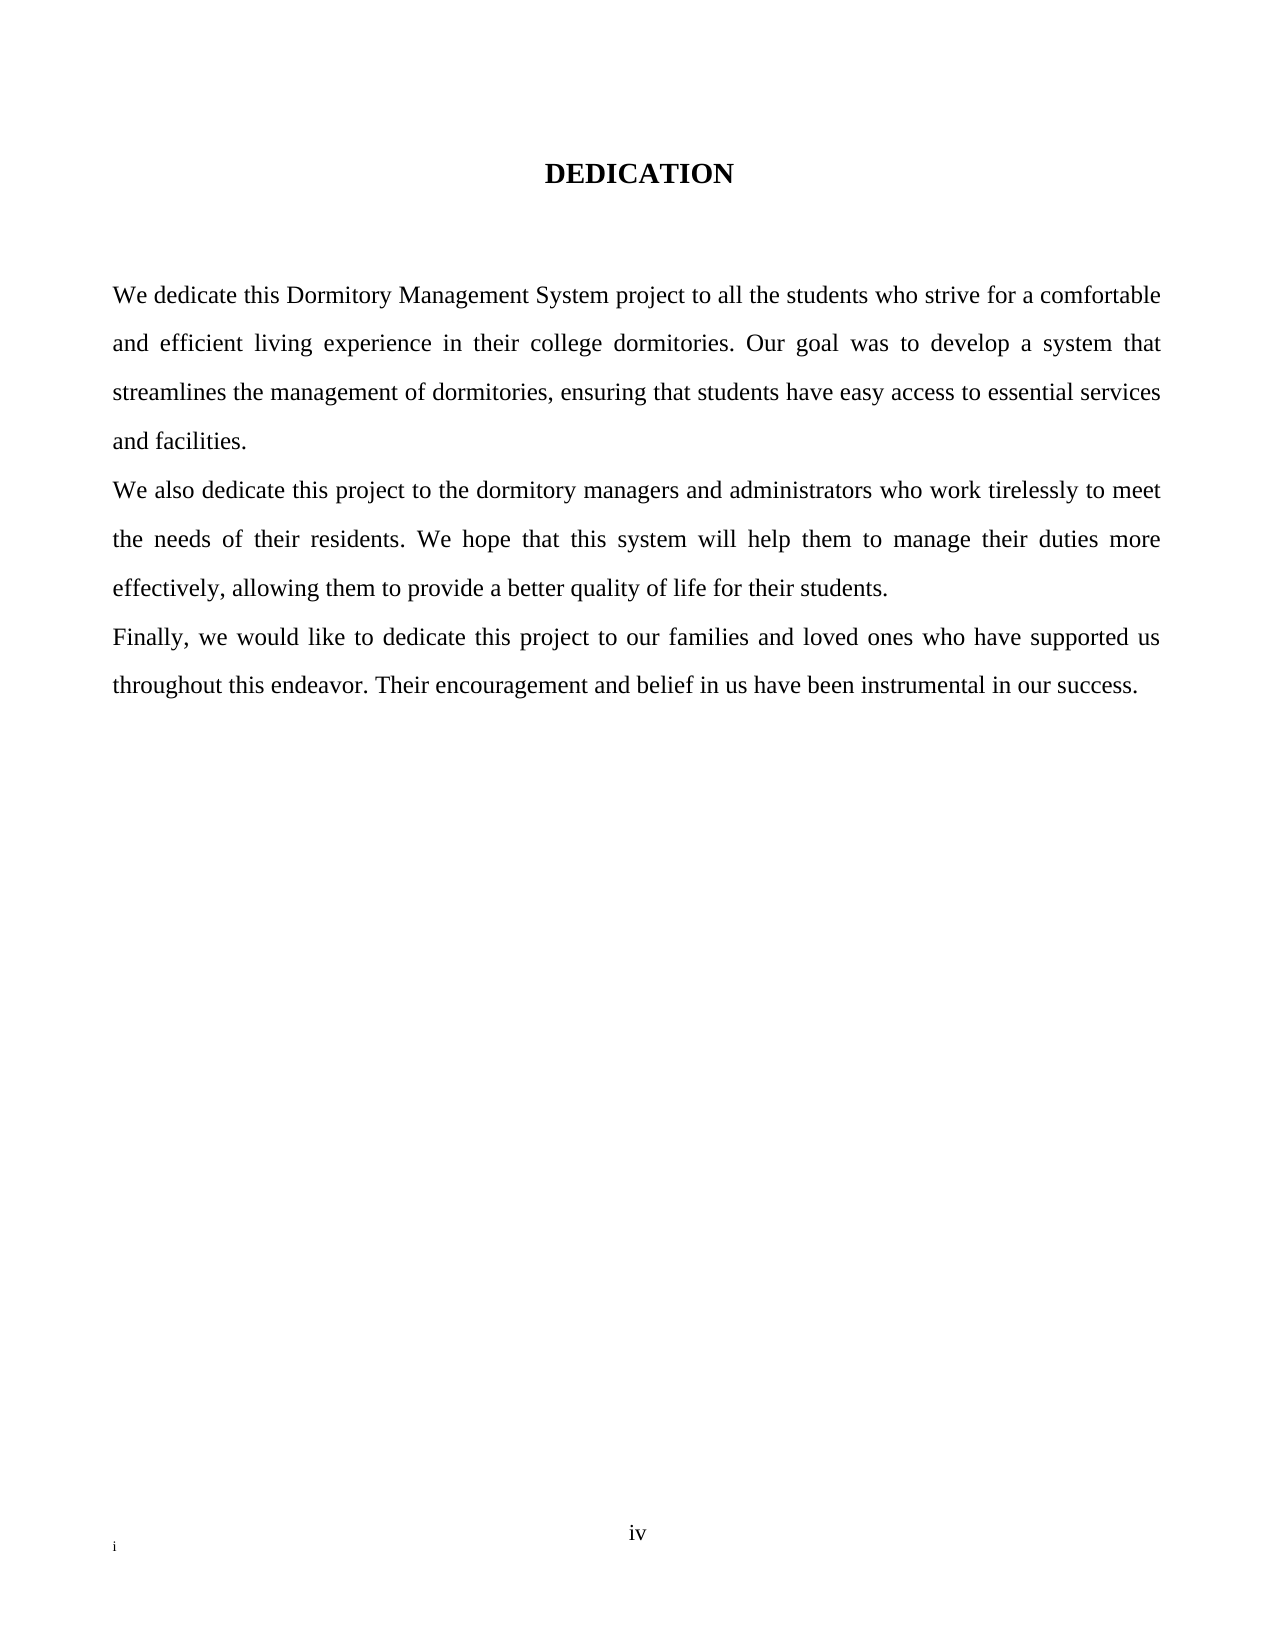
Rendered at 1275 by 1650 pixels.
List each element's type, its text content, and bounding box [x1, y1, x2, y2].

text We dedicate this Dormitory Management System project to all the students who strive for a comfortable and efficient living experience in their college dormitories. Our goal was to develop a system that streamlines the management of dormitories, ensuring that students have easy access to essential services and facilities. [112, 280, 1162, 455]
text Finally, we would like to dedicate this project to our families and loved ones who have supported us throughout this endeavor. Their encouragement and belief in us have been instrumental in our success. [112, 622, 1162, 699]
subtitle DEDICATION [277, 157, 1001, 190]
text We also dedicate this project to the dormitory managers and administrators who work tirelessly to meet the needs of their residents. We hope that this system will help them to manage their duties more effectively, allowing them to provide a better quality of life for their students. [112, 475, 1162, 602]
